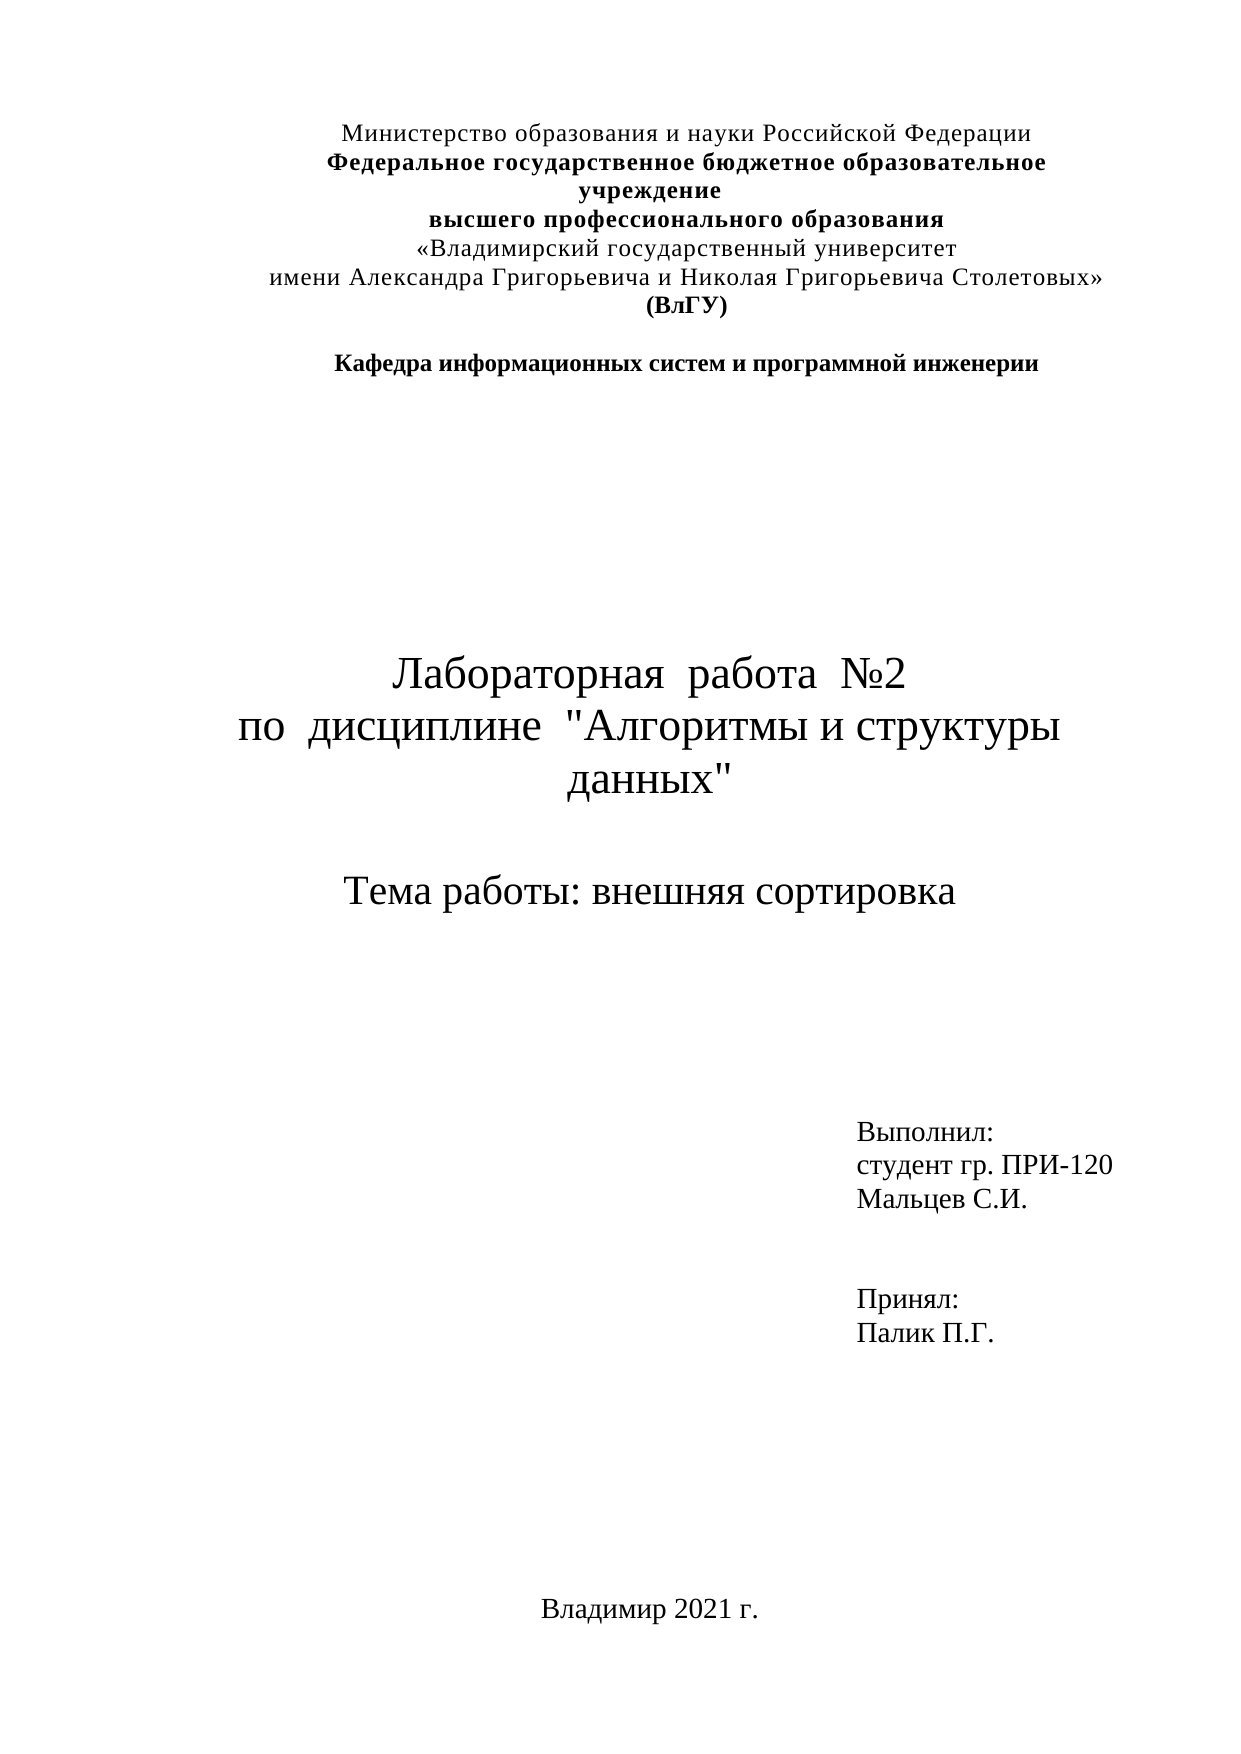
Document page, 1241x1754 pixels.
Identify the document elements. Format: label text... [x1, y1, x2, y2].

text Мальцев С.И. [856, 1181, 1122, 1214]
text Палик П.Г. [856, 1315, 1122, 1348]
text Владимир 2021 г. [177, 1591, 1122, 1625]
subtitle имени Александра Григорьевича и Николая Григорьевича Столетовых» [177, 262, 1122, 291]
subtitle Федеральное государственное бюджетное образовательное учреждение [177, 147, 1122, 204]
subtitle Министерство образования и науки Российской Федерации [177, 118, 1122, 147]
text студент гр. ПРИ-120 [856, 1147, 1122, 1181]
text Лабораторная работа №2 [177, 645, 1122, 698]
text по дисциплине "Алгоритмы и структуры данных" [177, 698, 1122, 803]
subtitle «Владимирский государственный университет [177, 233, 1122, 262]
subtitle высшего профессионального образования [177, 204, 1122, 233]
text Кафедра информационных систем и программной инженерии [177, 348, 1122, 377]
text Принял: [856, 1281, 1122, 1315]
text Тема работы: внешняя сортировка [177, 866, 1122, 914]
text (ВлГУ) [177, 291, 1122, 319]
text Выполнил: [856, 1114, 1122, 1147]
